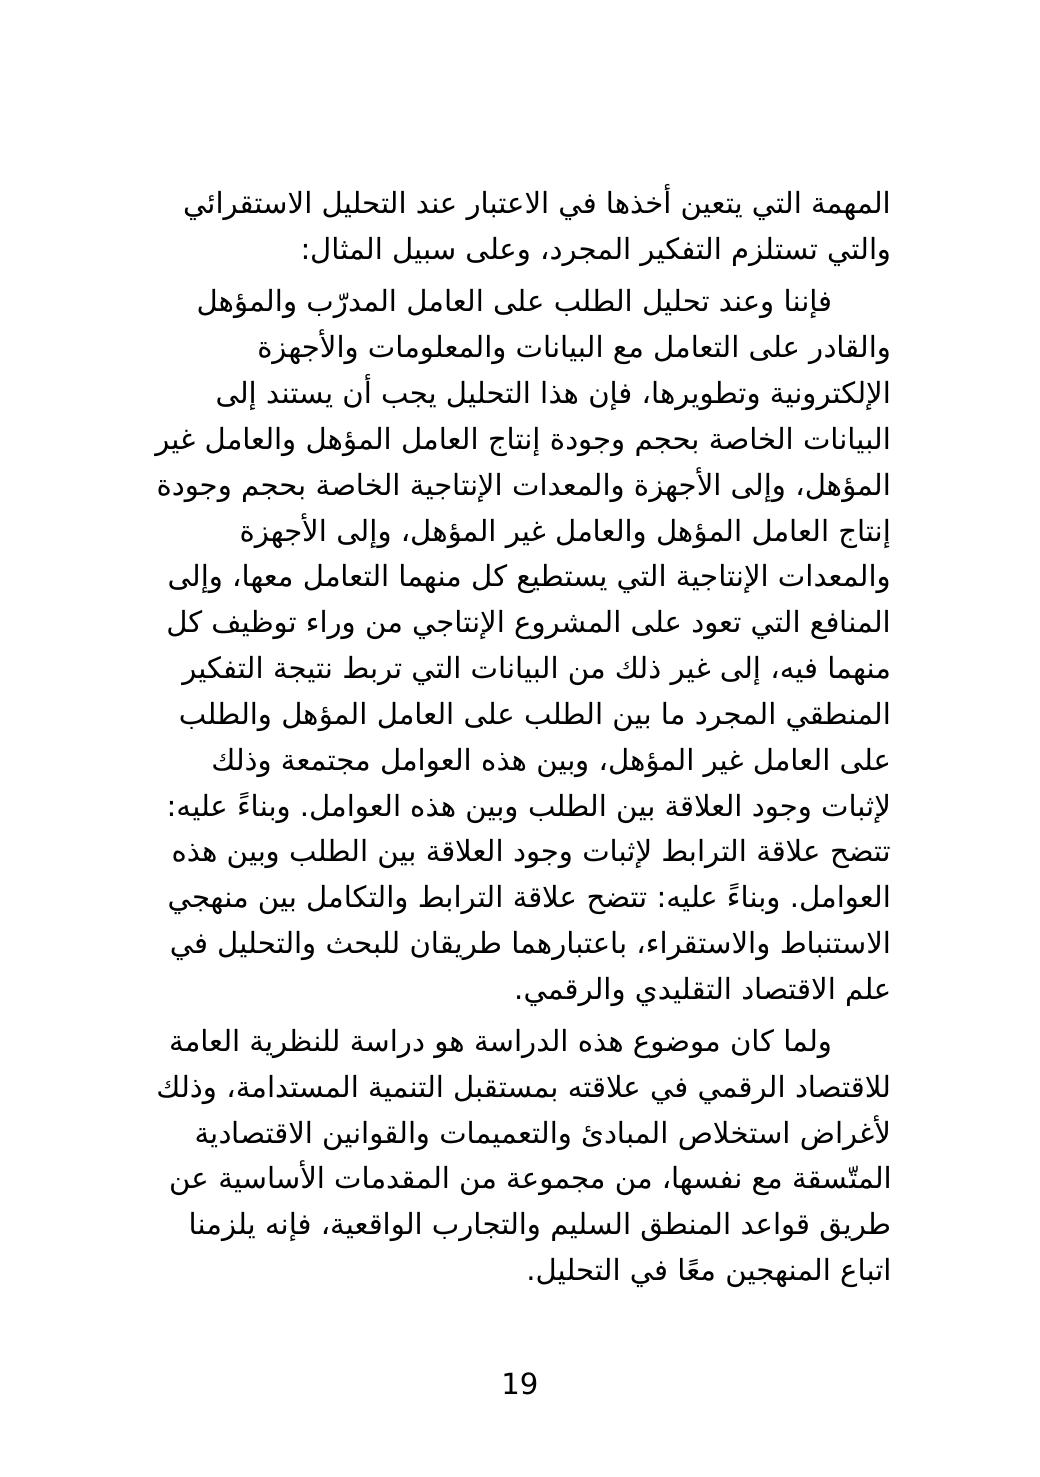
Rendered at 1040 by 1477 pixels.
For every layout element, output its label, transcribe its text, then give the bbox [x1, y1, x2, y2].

text فإننا وعند تحليل الطلب على العامل المدرّب والمؤهل والقادر على التعامل مع البيانات والمعلومات والأجهزة الإلكترونية وتطويرها، فإن هذا التحليل يجب أن يستند إلى البيانات الخاصة بحجم وجودة إنتاج العامل المؤهل والعامل غير المؤهل، وإلى الأجهزة والمعدات الإنتاجية الخاصة بحجم وجودة إنتاج العامل المؤهل والعامل غير المؤهل، وإلى الأجهزة والمعدات الإنتاجية التي يستطيع كل منهما التعامل معها، وإلى المنافع التي تعود على المشروع الإنتاجي من وراء توظيف كل منهما فيه، إلى غير ذلك من البيانات التي تربط نتيجة التفكير المنطقي المجرد ما بين الطلب على العامل المؤهل والطلب على العامل غير المؤهل، وبين هذه العوامل مجتمعة وذلك لإثبات وجود العلاقة بين الطلب وبين هذه العوامل. وبناءً عليه: تتضح علاقة الترابط لإثبات وجود العلاقة بين الطلب وبين هذه العوامل. وبناءً عليه: تتضح علاقة الترابط والتكامل بين منهجي الاستنباط والاستقراء، باعتبارهما طريقان للبحث والتحليل في علم الاقتصاد التقليدي والرقمي. [148, 275, 892, 1008]
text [148, 177, 892, 269]
text ولما كان موضوع هذه الدراسة هو دراسة للنظرية العامة للاقتصاد الرقمي في علاقته بمستقبل التنمية المستدامة، وذلك لأغراض استخلاص المبادئ والتعميمات والقوانين الاقتصادية المتّسقة مع نفسها، من مجموعة من المقدمات الأساسية عن طريق قواعد المنطق السليم والتجارب الواقعية، فإنه يلزمنا اتباع المنهجين معًا في التحليل. [148, 1015, 892, 1290]
